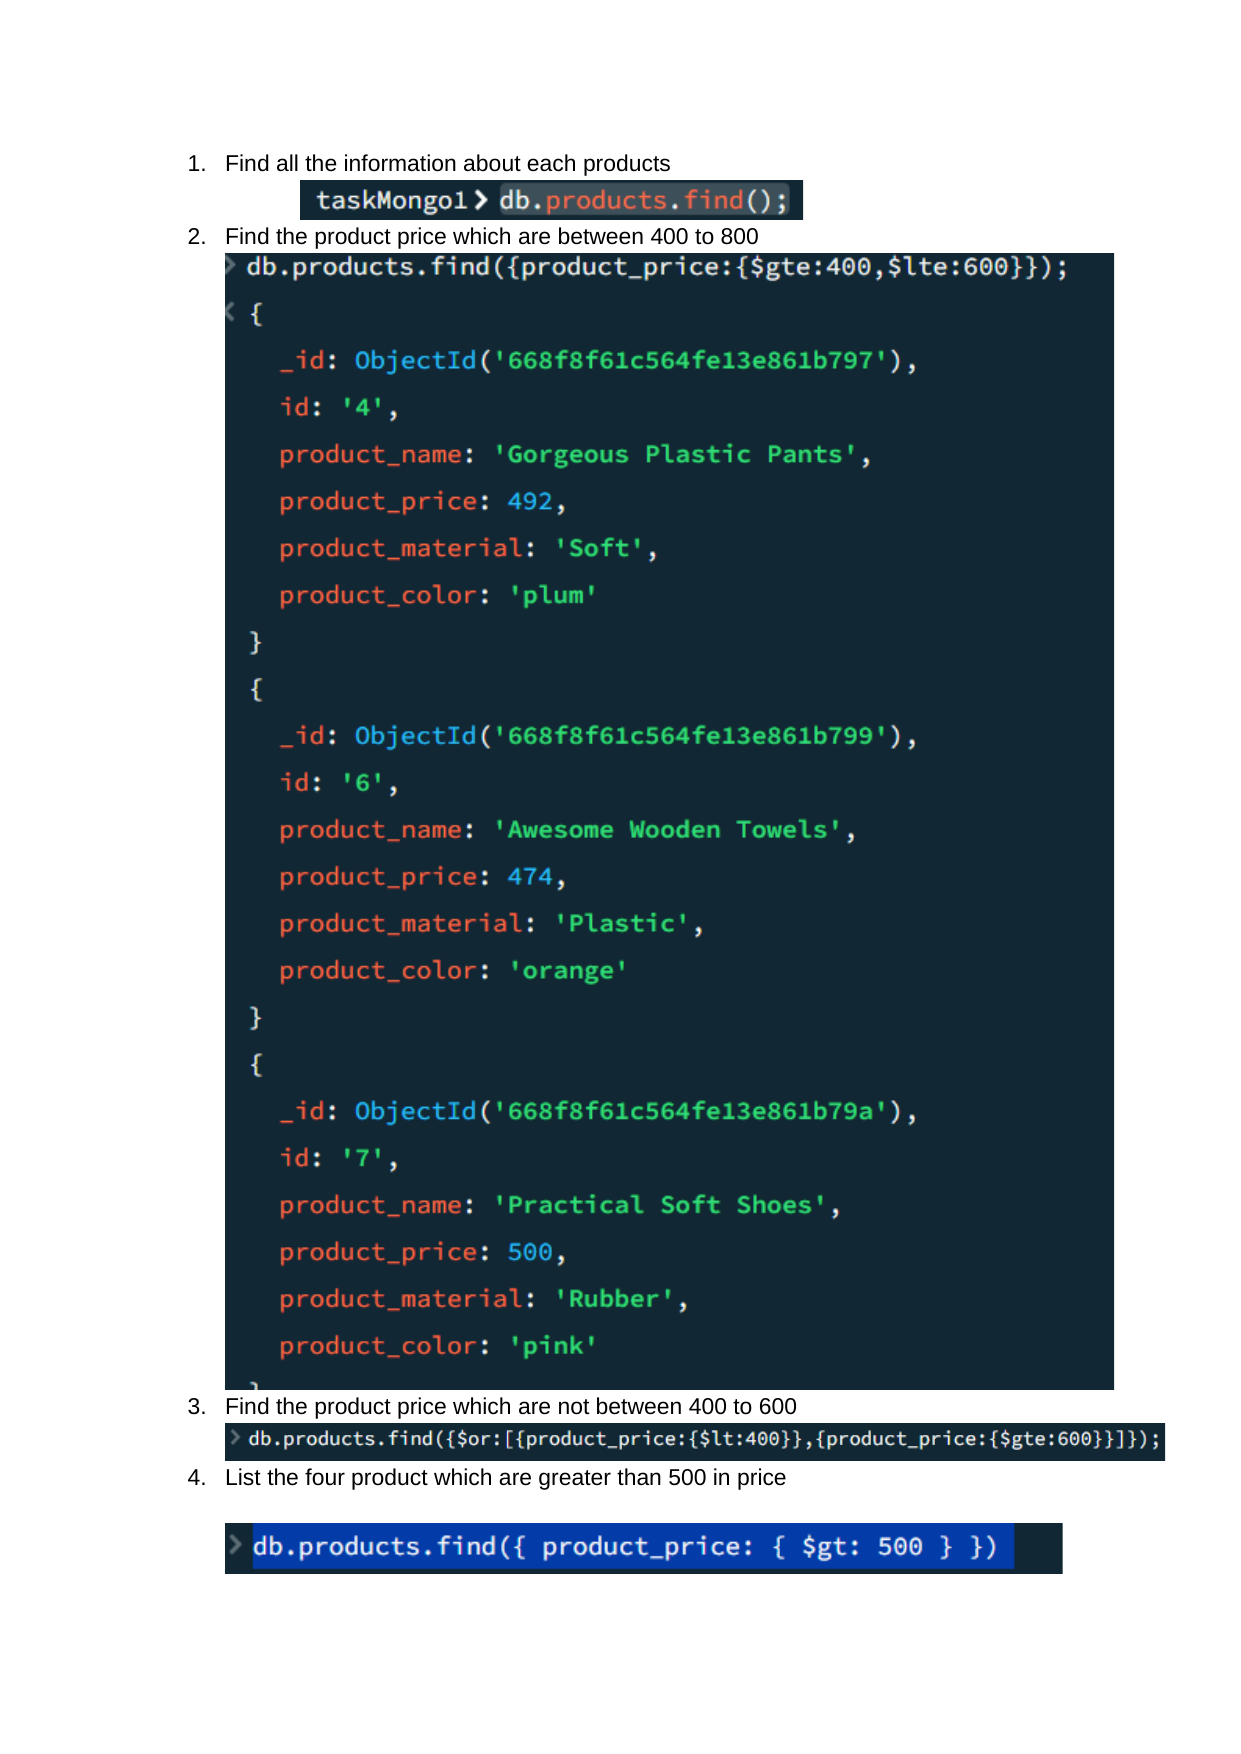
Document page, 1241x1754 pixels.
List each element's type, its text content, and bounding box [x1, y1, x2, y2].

list List the four product which are greater than 500 in price [187, 1464, 1090, 1490]
list Find all the information about each products [187, 150, 1090, 176]
list Find the product price which are between 400 to 800 [187, 223, 1090, 249]
picture [225, 1523, 1063, 1574]
picture [300, 180, 804, 220]
picture [225, 1423, 1166, 1461]
list Find the product price which are not between 400 to 600 [187, 1393, 1090, 1420]
picture [225, 253, 1115, 1390]
